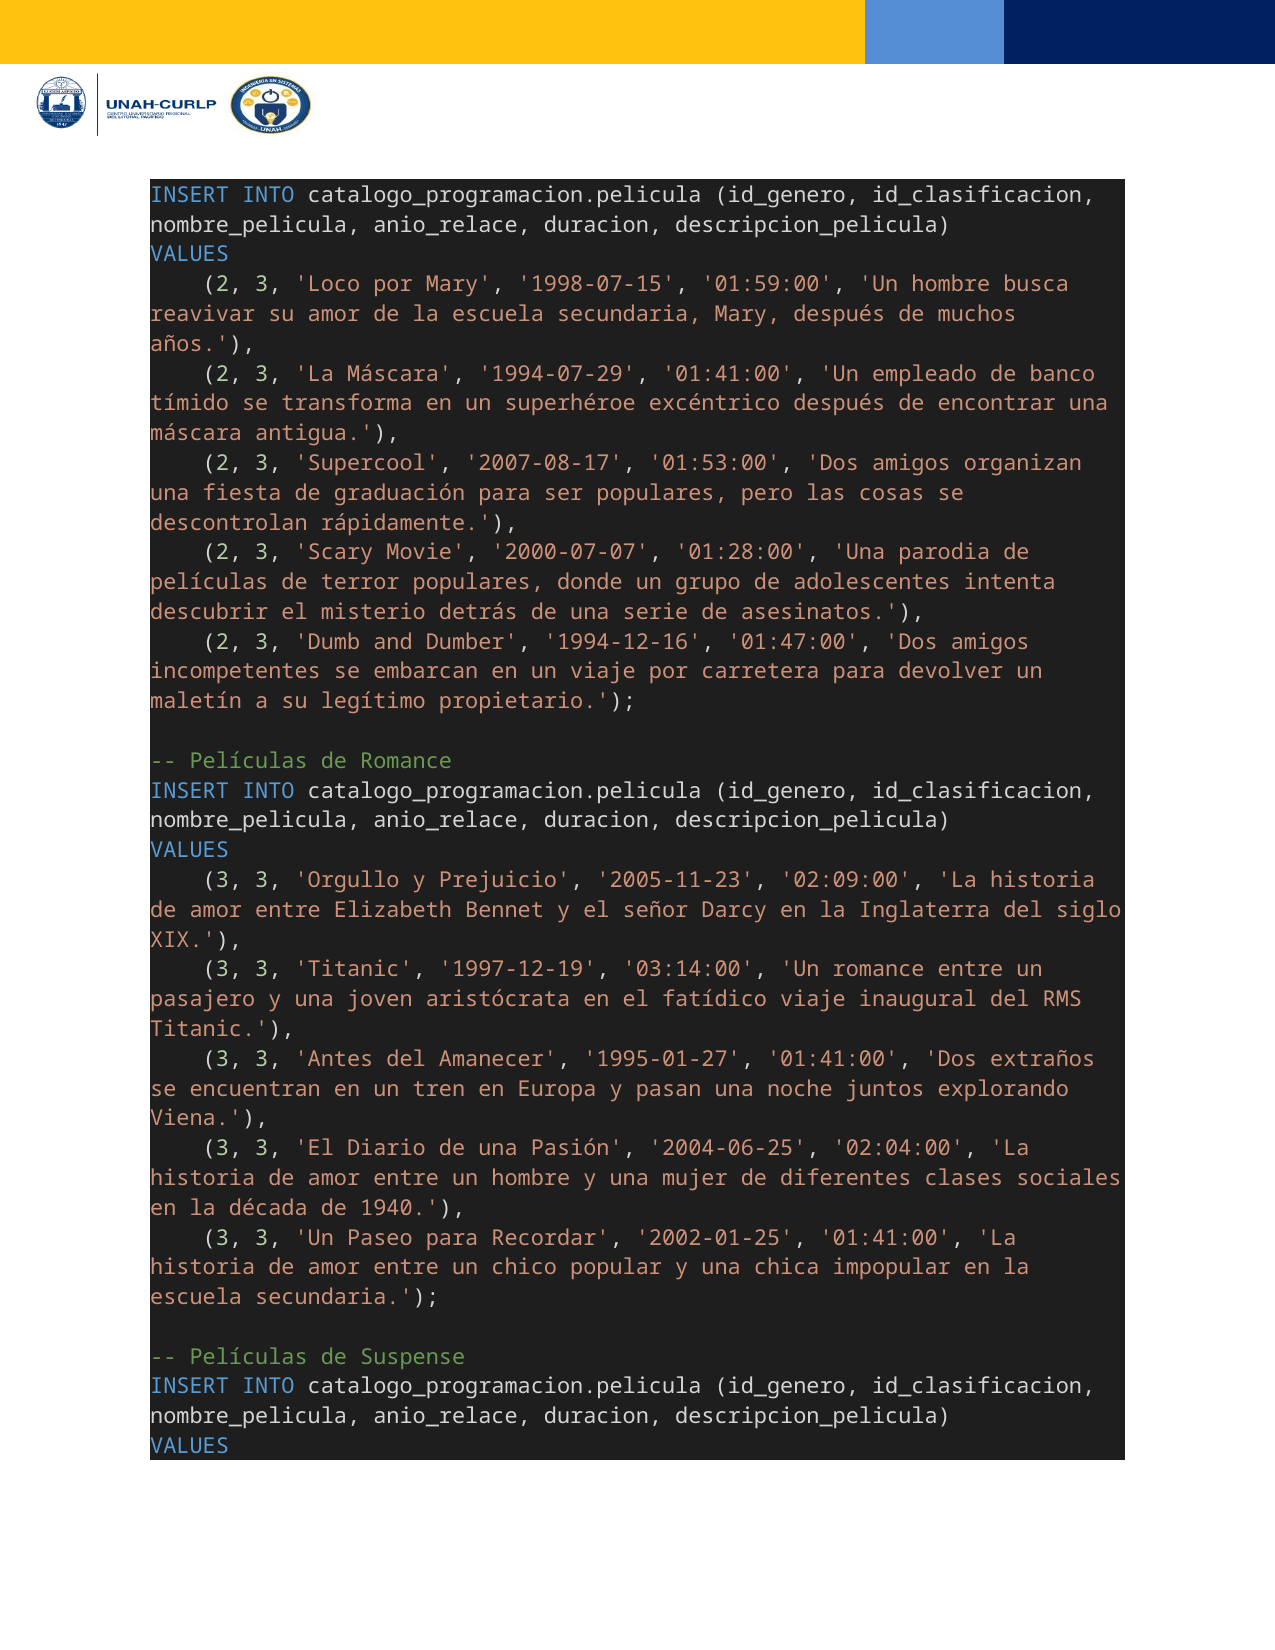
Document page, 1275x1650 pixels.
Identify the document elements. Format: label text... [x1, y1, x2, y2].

text (2, 3, 'Dumb and Dumber', '1994-12-16', '01:47:00', 'Dos amigos incompetentes se embarcan en un viaje por carretera para devolver un maletín a su legítimo propietario.'); [150, 626, 1125, 715]
text INSERT INTO catalogo_programacion.pelicula (id_genero, id_clasificacion, nombre_pelicula, anio_relace, duracion, descripcion_pelicula) [150, 774, 1125, 834]
text (3, 3, 'Orgullo y Prejuicio', '2005-11-23', '02:09:00', 'La historia de amor entre Elizabeth Bennet y el señor Darcy en la Inglaterra del siglo XIX.'), [150, 864, 1125, 953]
picture [27, 68, 316, 143]
text VALUES [150, 1430, 1125, 1460]
text (3, 3, 'Un Paseo para Recordar', '2002-01-25', '01:41:00', 'La historia de amor entre un chico popular y una chica impopular en la escuela secundaria.'); [150, 1221, 1125, 1311]
text (2, 3, 'La Máscara', '1994-07-29', '01:41:00', 'Un empleado de banco tímido se transforma en un superhéroe excéntrico después de encontrar una máscara antigua.'), [150, 357, 1125, 447]
text (2, 3, 'Supercool', '2007-08-17', '01:53:00', 'Dos amigos organizan una fiesta de graduación para ser populares, pero las cosas se descontrolan rápidamente.'), [150, 447, 1125, 536]
text VALUES [150, 238, 1125, 268]
text VALUES [150, 834, 1125, 864]
text (3, 3, 'Antes del Amanecer', '1995-01-27', '01:41:00', 'Dos extraños se encuentran en un tren en Europa y pasan una noche juntos explorando Viena.'), [150, 1043, 1125, 1132]
text (3, 3, 'Titanic', '1997-12-19', '03:14:00', 'Un romance entre un pasajero y una joven aristócrata en el fatídico viaje inaugural del RMS Titanic.'), [150, 953, 1125, 1043]
text (2, 3, 'Scary Movie', '2000-07-07', '01:28:00', 'Una parodia de películas de terror populares, donde un grupo de adolescentes intenta descubrir el misterio detrás de una serie de asesinatos.'), [150, 536, 1125, 626]
text -- Películas de Romance [150, 745, 1125, 774]
text INSERT INTO catalogo_programacion.pelicula (id_genero, id_clasificacion, nombre_pelicula, anio_relace, duracion, descripcion_pelicula) [150, 1370, 1125, 1430]
text (2, 3, 'Loco por Mary', '1998-07-15', '01:59:00', 'Un hombre busca reavivar su amor de la escuela secundaria, Mary, después de muchos años.'), [150, 268, 1125, 357]
text INSERT INTO catalogo_programacion.pelicula (id_genero, id_clasificacion, nombre_pelicula, anio_relace, duracion, descripcion_pelicula) [150, 179, 1125, 238]
text (3, 3, 'El Diario de una Pasión', '2004-06-25', '02:04:00', 'La historia de amor entre un hombre y una mujer de diferentes clases sociales en la década de 1940.'), [150, 1132, 1125, 1221]
text -- Películas de Suspense [150, 1341, 1125, 1370]
